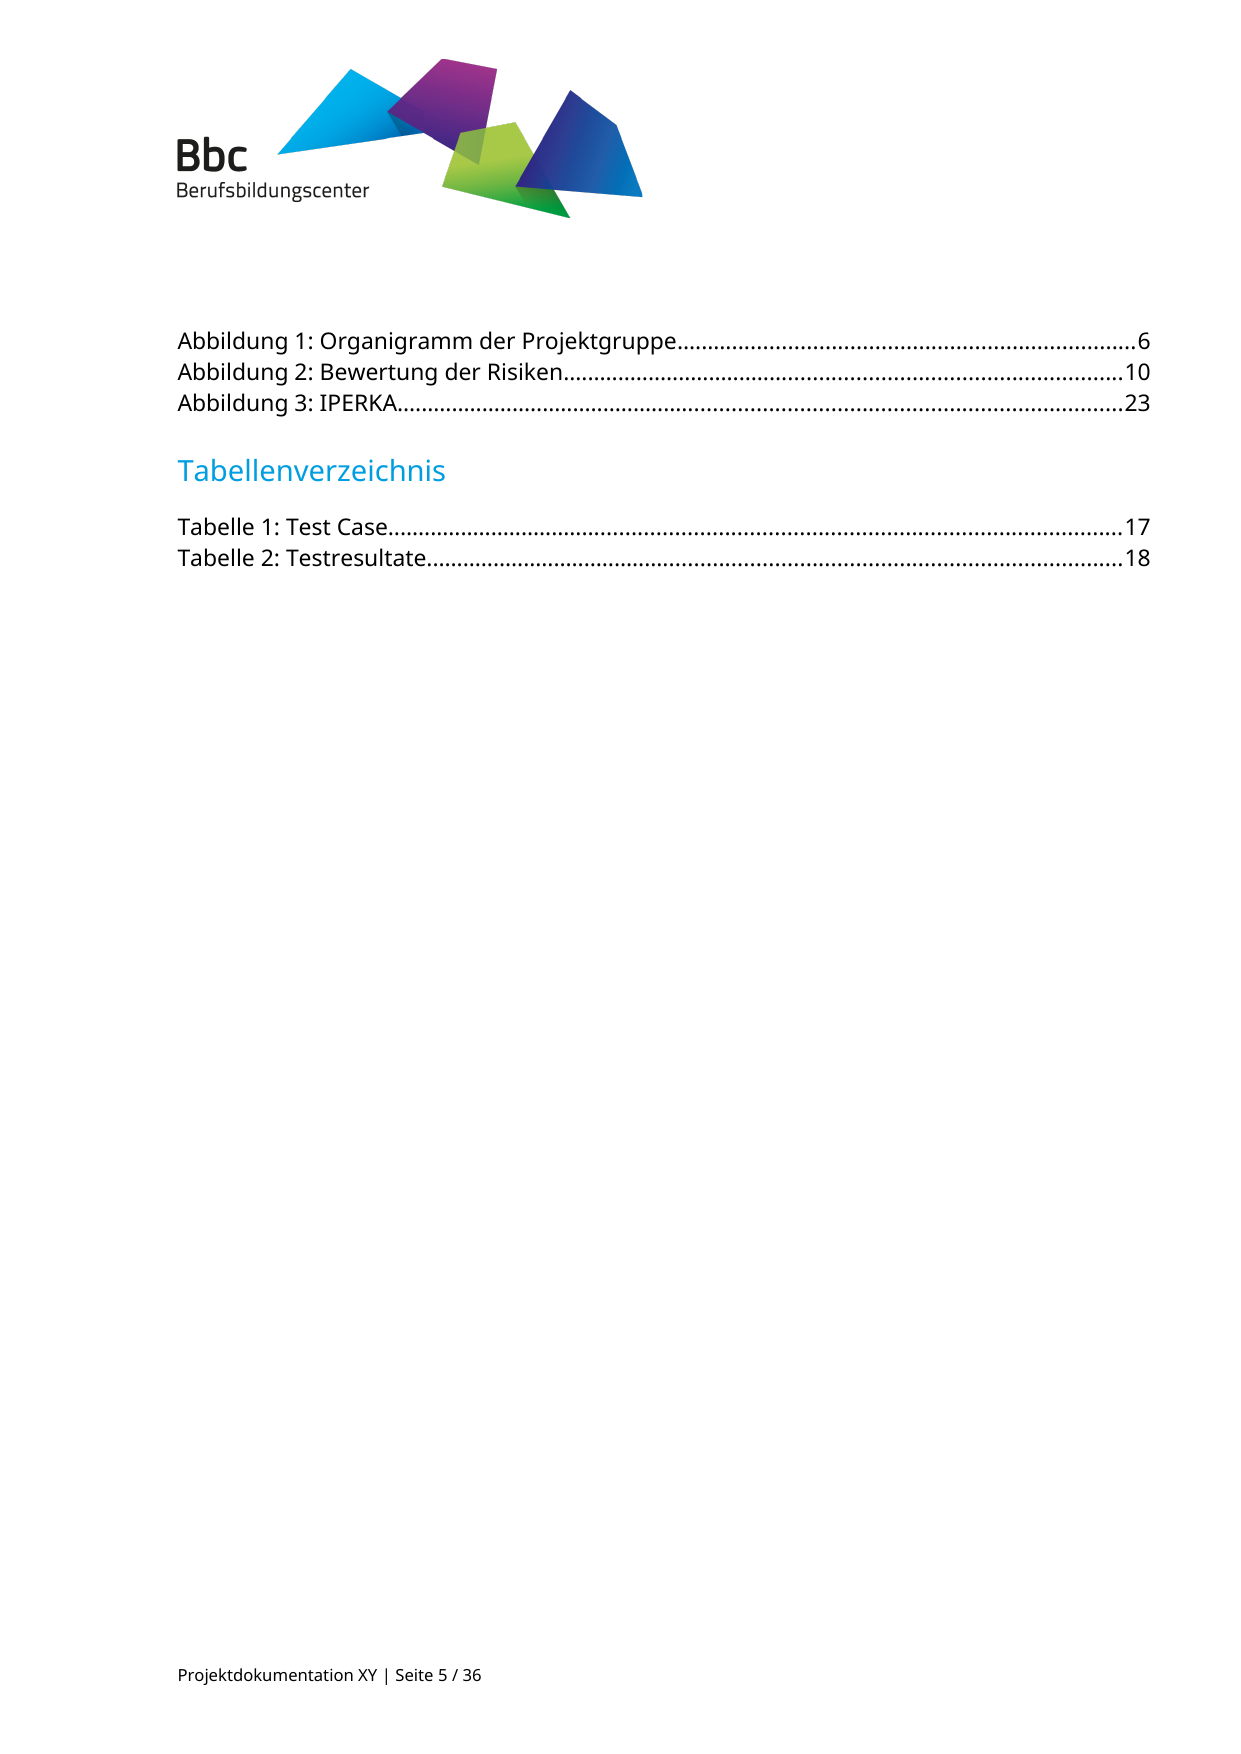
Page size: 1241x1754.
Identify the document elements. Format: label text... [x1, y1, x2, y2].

text Tabellenverzeichnis [177, 450, 1152, 489]
text Tabelle 2: Testresultate 18 [177, 542, 1152, 573]
text Abbildung 3: IPERKA 23 [177, 387, 1152, 419]
text Tabelle 1: Test Case 17 [177, 510, 1152, 542]
picture [177, 59, 643, 219]
text Abbildung 2: Bewertung der Risiken 10 [177, 356, 1152, 387]
text Abbildung 1: Organigramm der Projektgruppe 6 [177, 325, 1152, 356]
